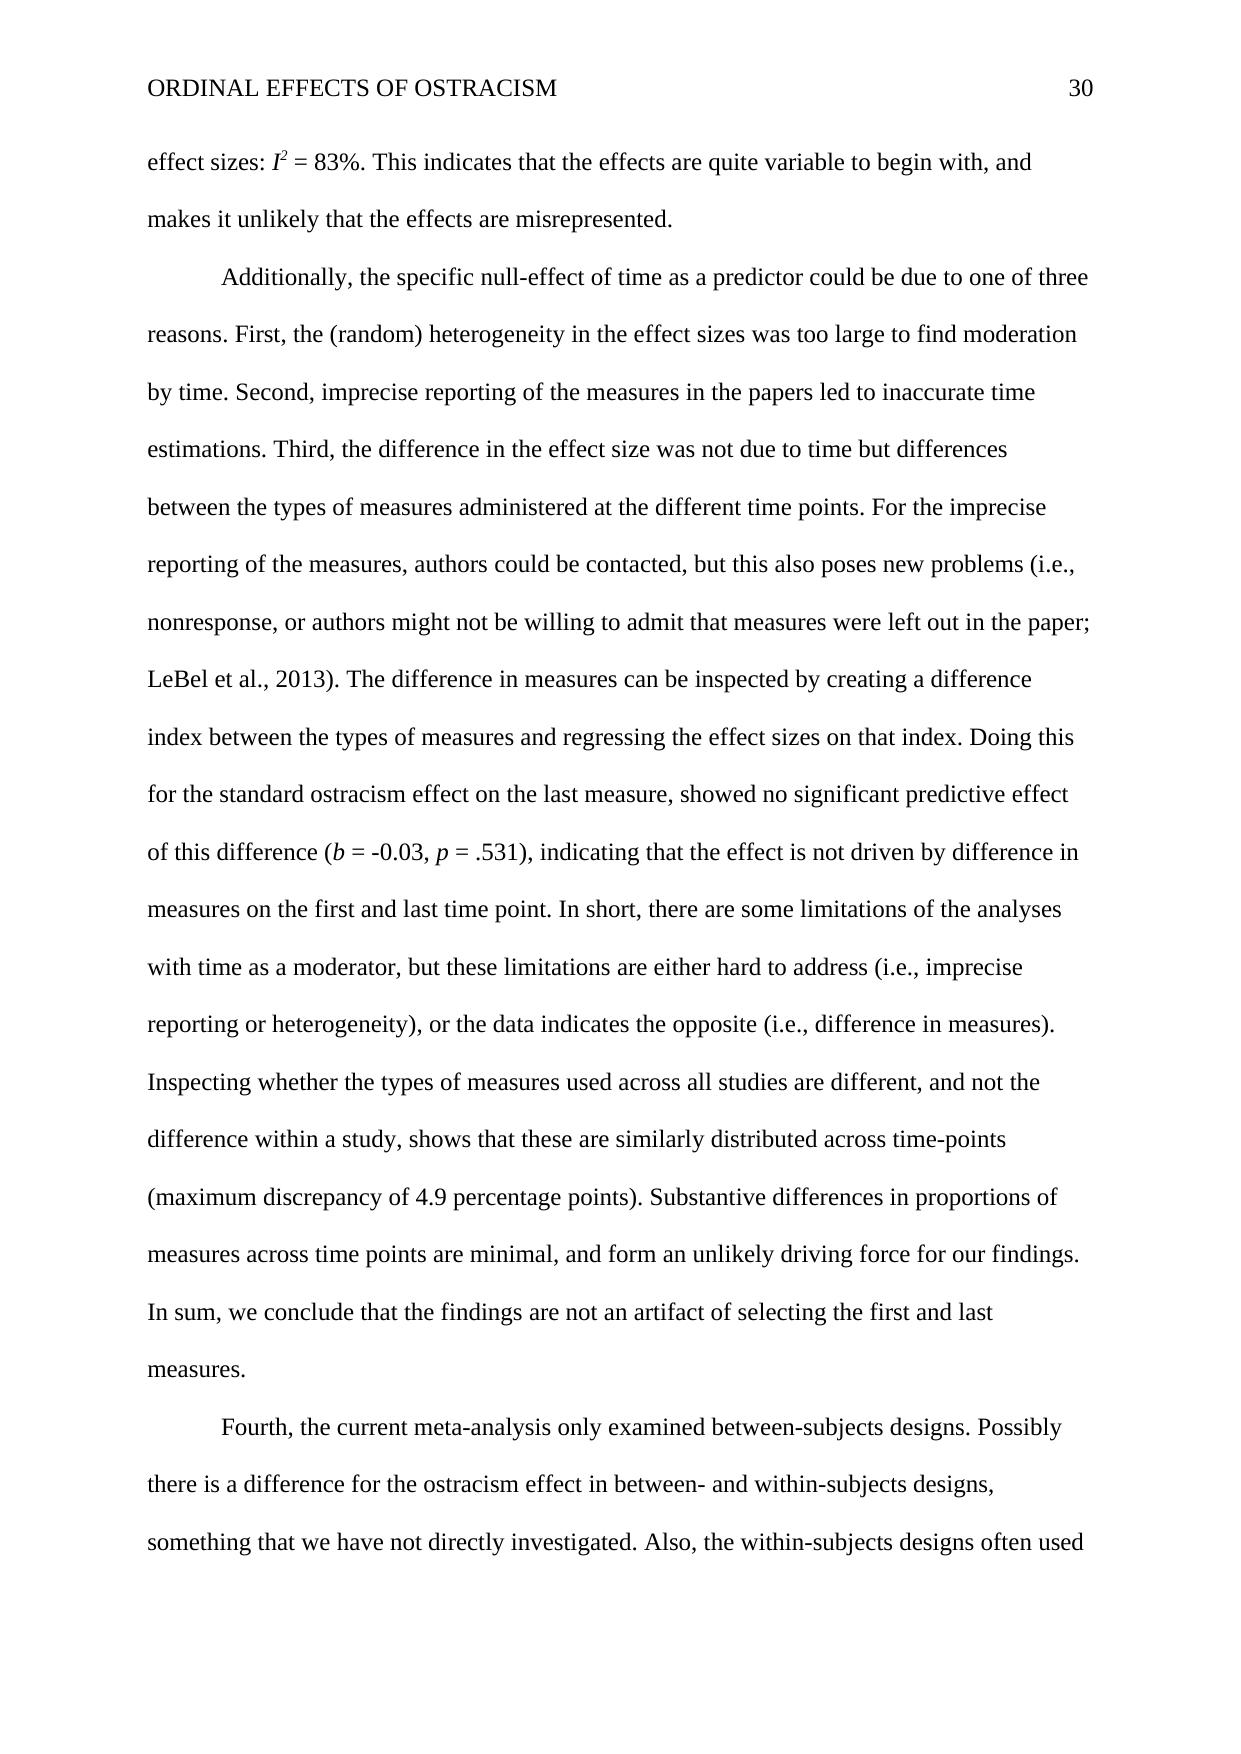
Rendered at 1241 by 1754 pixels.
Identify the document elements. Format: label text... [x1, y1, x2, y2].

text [147, 1412, 1093, 1556]
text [147, 147, 1093, 233]
text Additionally, the specific null-effect of time as a predictor could be due to one of three reasons. First, the (random) heterogeneity in the effect sizes was too large to find moderation by time. Second, imprecise reporting of the measures in the papers led to inaccurate time estimations. Third, the difference in the effect size was not due to time but differences between the types of measures administered at the different time points. For the imprecise reporting of the measures, authors could be contacted, but this also poses new problems (i.e., nonresponse, or authors might not be willing to admit that measures were left out in the paper; LeBel et al., 2013). The difference in measures can be inspected by creating a difference index between the types of measures and regressing the effect sizes on that index. Doing this for the standard ostracism effect on the last measure, showed no significant predictive effect of this difference (b = -0.03, p = .531), indicating that the effect is not driven by difference in measures on the first and last time point. In short, there are some limitations of the analyses with time as a moderator, but these limitations are either hard to address (i.e., imprecise reporting or heterogeneity), or the data indicates the opposite (i.e., difference in measures). Inspecting whether the types of measures used across all studies are different, and not the difference within a study, shows that these are similarly distributed across time-points (maximum discrepancy of 4.9 percentage points). Substantive differences in proportions of measures across time points are minimal, and form an unlikely driving force for our findings. In sum, we conclude that the findings are not an artifact of selecting the first and last measures. [147, 262, 1093, 1383]
